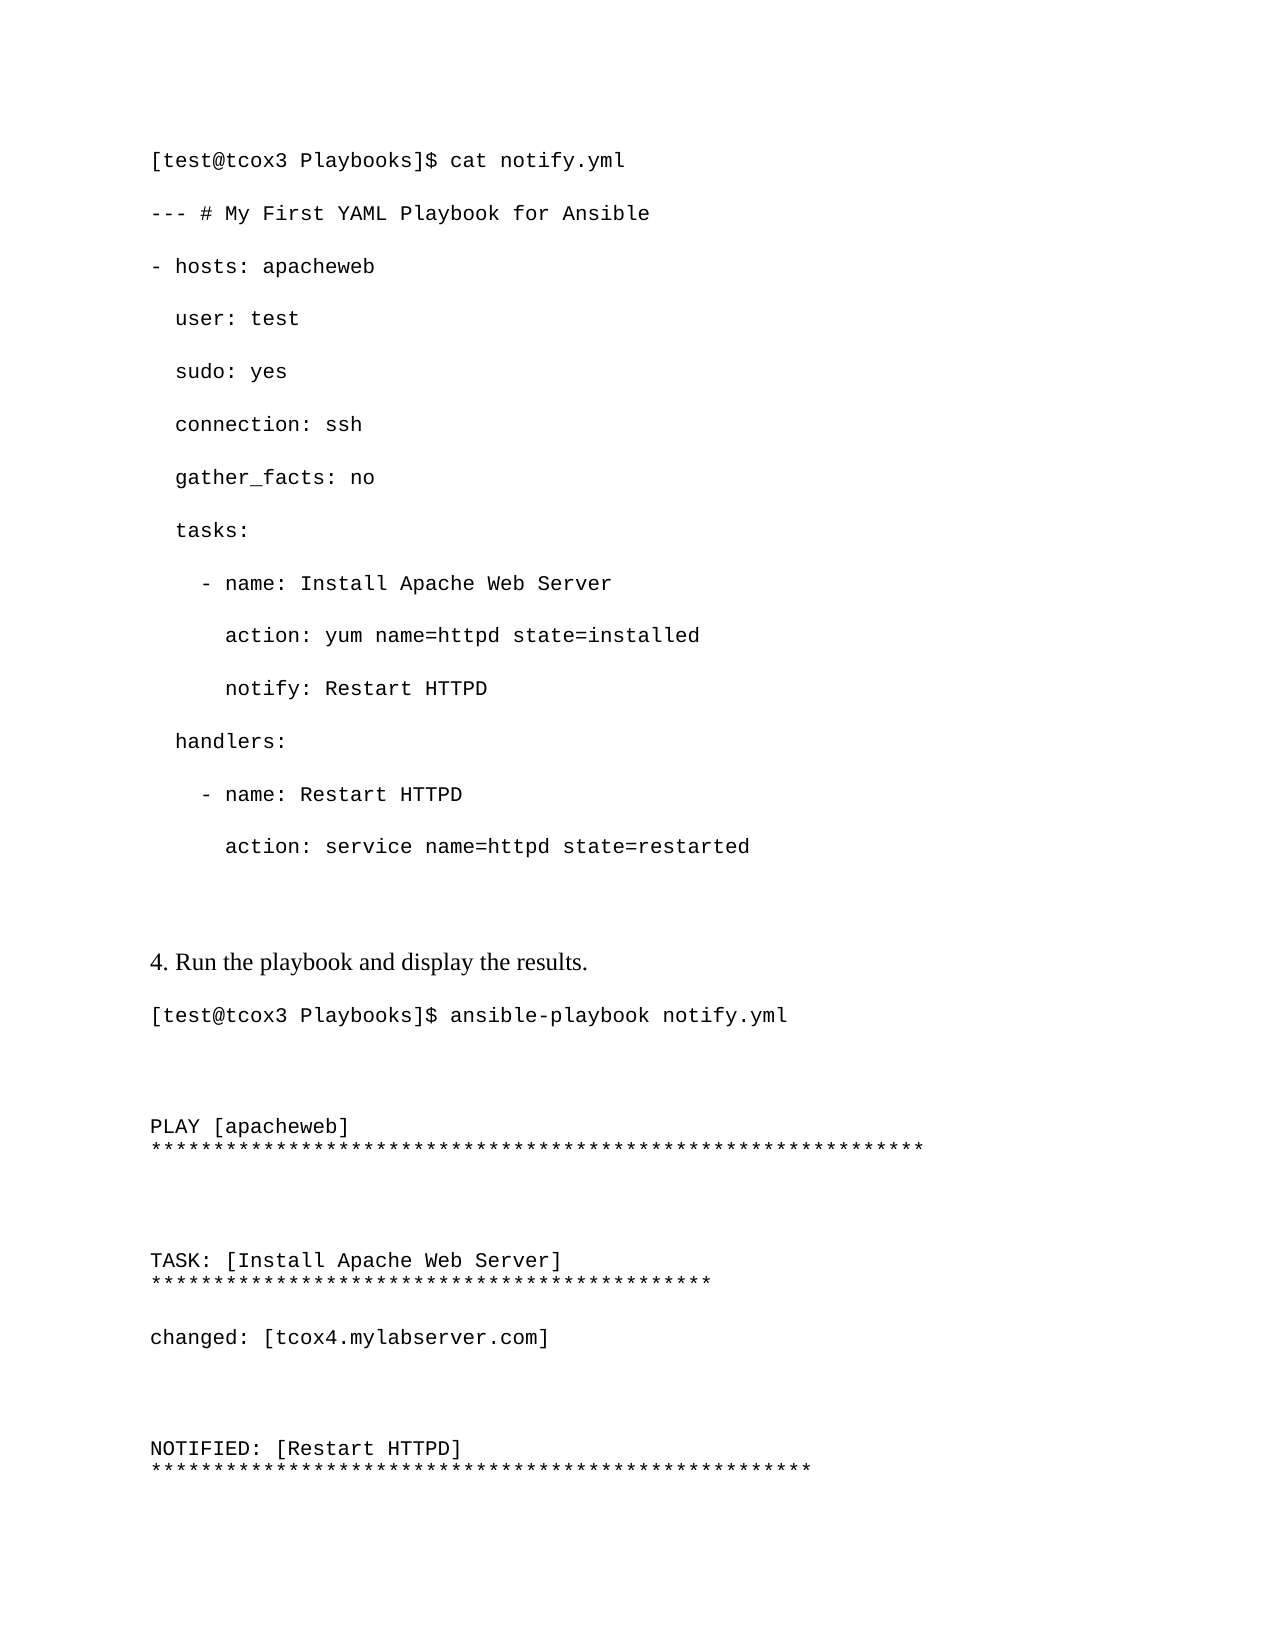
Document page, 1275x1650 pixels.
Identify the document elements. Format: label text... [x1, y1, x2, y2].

text gather_facts: no [150, 467, 1125, 491]
text user: test [150, 308, 1125, 332]
text sudo: yes [150, 361, 1125, 385]
text action: yum name=httpd state=installed [150, 625, 1125, 649]
text [test@tcox3 Playbooks]$ ansible-playbook notify.yml [150, 1005, 1125, 1029]
text --- # My First YAML Playbook for Ansible [150, 203, 1125, 226]
text [test@tcox3 Playbooks]$ cat notify.yml [150, 150, 1125, 174]
text connection: ssh [150, 414, 1125, 438]
text PLAY [apacheweb] ************************************************************** [150, 1116, 1125, 1163]
text 4. Run the playbook and display the results. [150, 947, 1125, 976]
text NOTIFIED: [Restart HTTPD] ***************************************************** [150, 1437, 1125, 1485]
text - hosts: apacheweb [150, 256, 1125, 279]
text TASK: [Install Apache Web Server] ********************************************* [150, 1250, 1125, 1298]
text - name: Restart HTTPD [150, 784, 1125, 807]
text - name: Install Apache Web Server [150, 572, 1125, 596]
text notify: Restart HTTPD [150, 678, 1125, 702]
text action: service name=httpd state=restarted [150, 837, 1125, 860]
text changed: [tcox4.mylabserver.com] [150, 1327, 1125, 1350]
text tasks: [150, 520, 1125, 543]
text handlers: [150, 731, 1125, 754]
